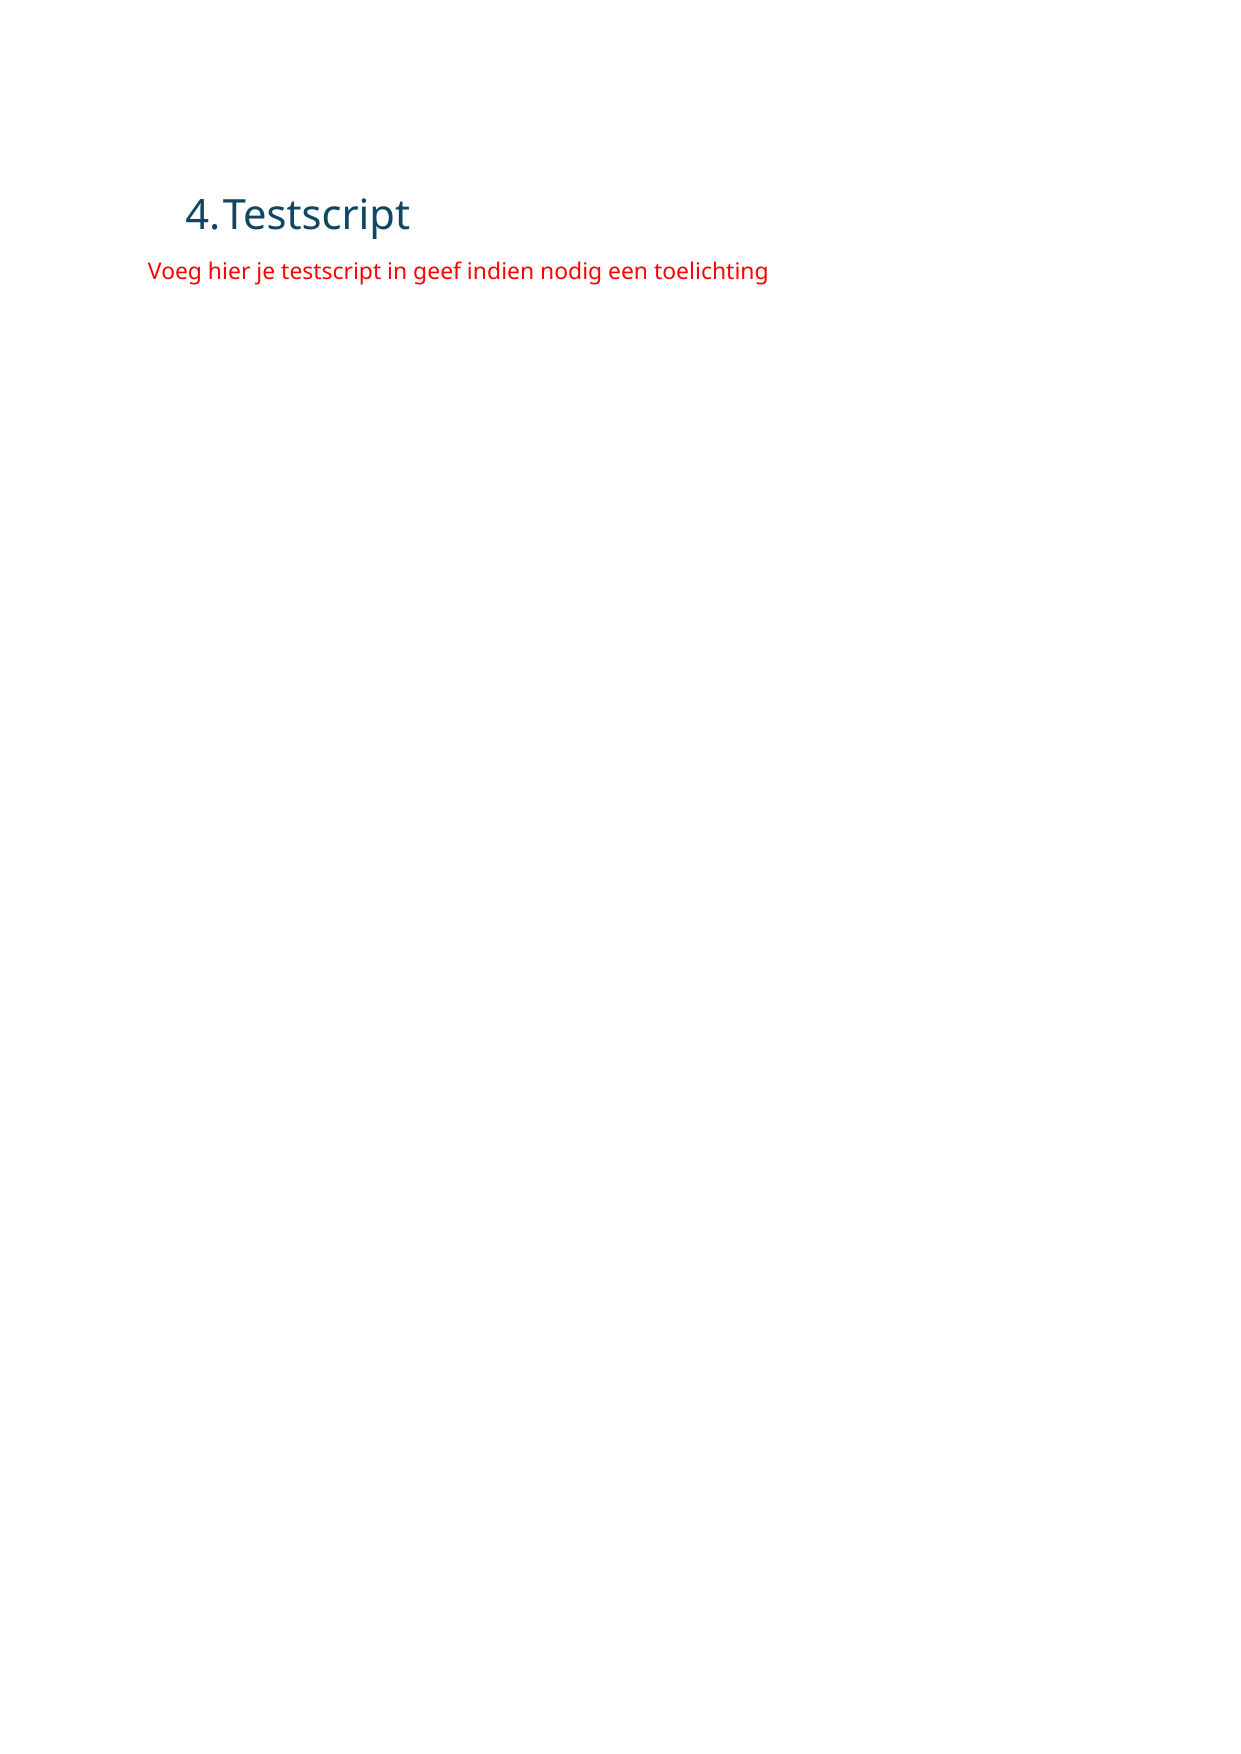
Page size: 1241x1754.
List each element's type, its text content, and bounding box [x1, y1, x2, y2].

subtitle Testscript [185, 185, 1093, 242]
text Voeg hier je testscript in geef indien nodig een toelichting [148, 255, 1093, 286]
